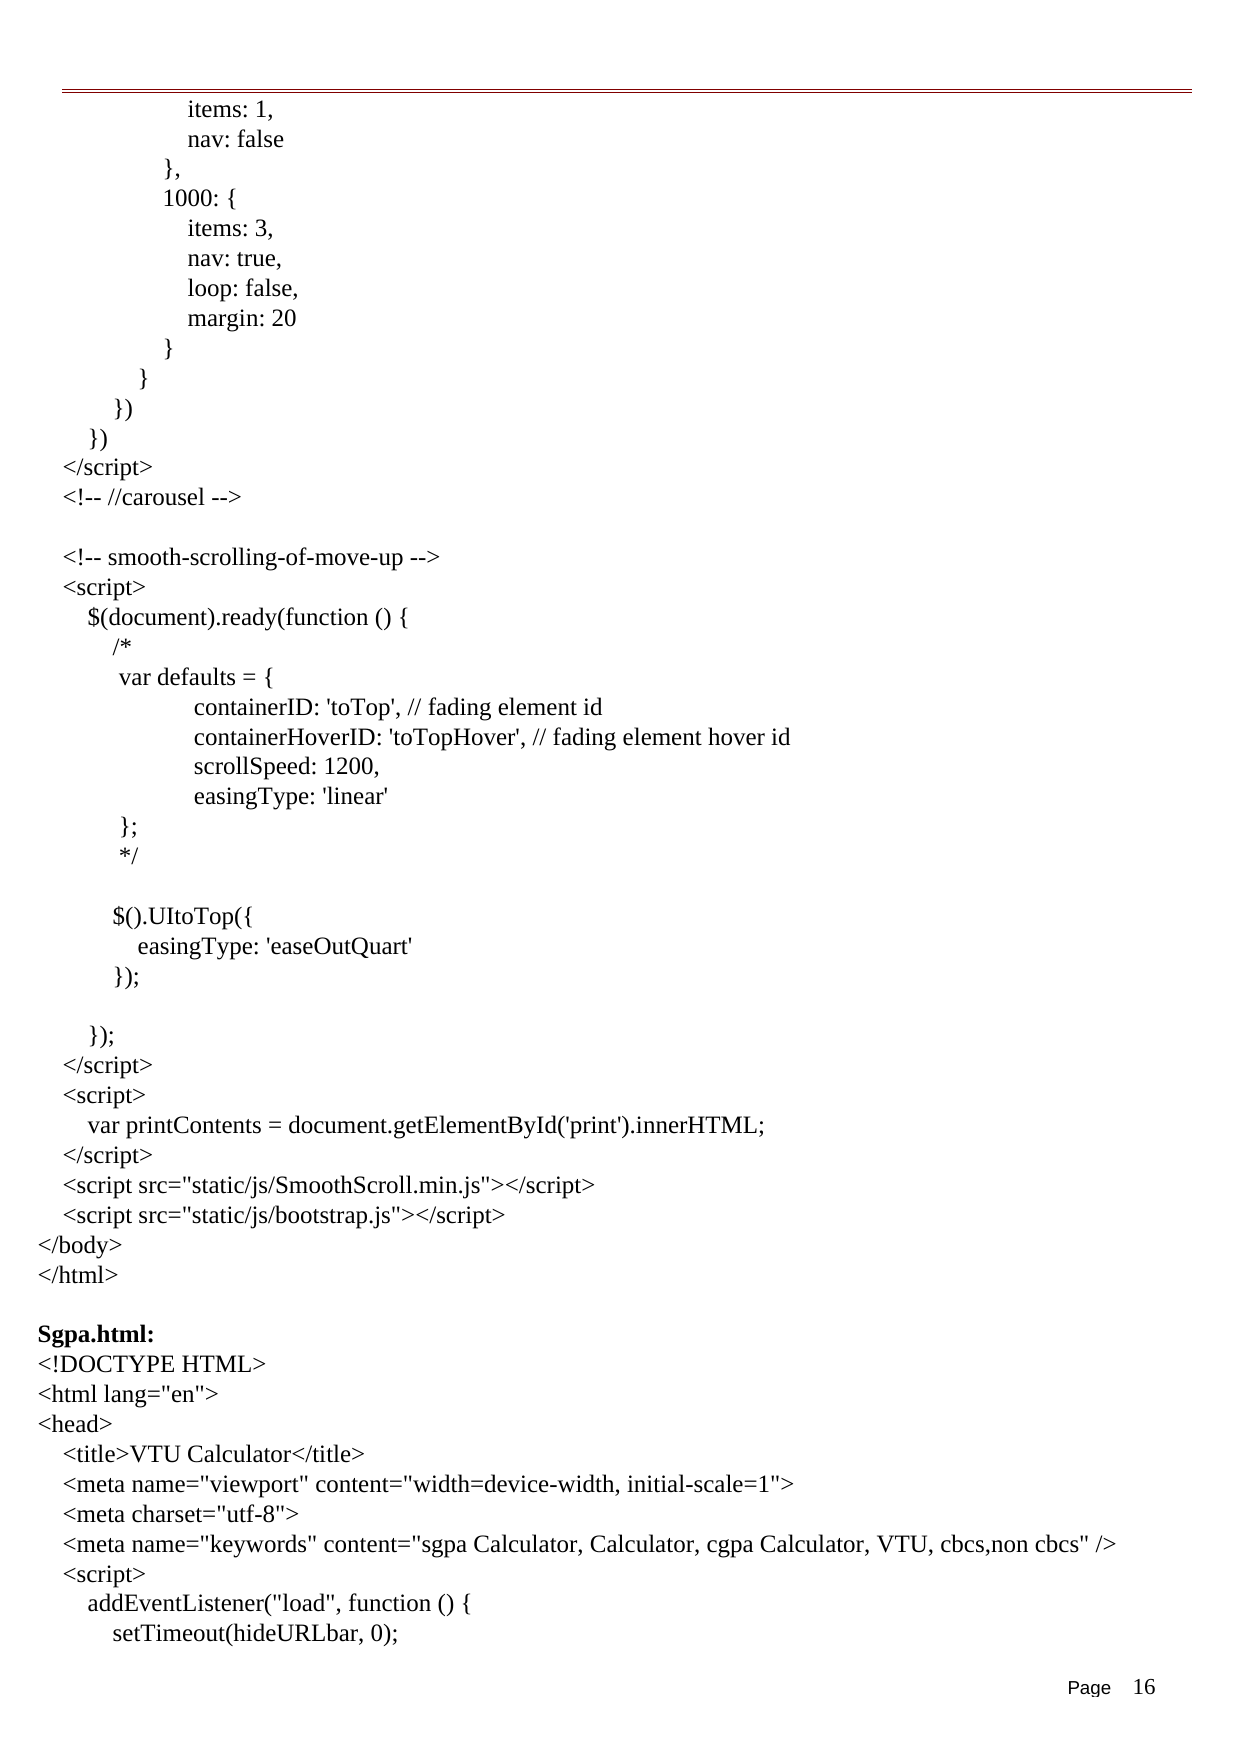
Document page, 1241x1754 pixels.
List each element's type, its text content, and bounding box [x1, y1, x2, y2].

text </html> [37, 1260, 1213, 1288]
text }) [37, 393, 1213, 421]
text */ [37, 841, 1213, 870]
text </script> [37, 1140, 1213, 1169]
text <!DOCTYPE HTML> [37, 1349, 1213, 1378]
text <script src="static/js/bootstrap.js"></script> [37, 1200, 1213, 1229]
text </script> [37, 1050, 1213, 1079]
text </body> [37, 1230, 1213, 1258]
text <script> [37, 572, 1213, 601]
text addEventListener("load", function () { [37, 1588, 1213, 1617]
text setTimeout(hideURLbar, 0); [37, 1618, 1213, 1647]
text $(document).ready(function () { [37, 602, 1213, 631]
text <html lang="en"> [37, 1379, 1213, 1408]
text nav: true, [37, 243, 1213, 272]
text <meta name="viewport" content="width=device-width, initial-scale=1"> [37, 1469, 1213, 1498]
text $().UItoTop({ [37, 901, 1213, 930]
text }, [37, 153, 1213, 182]
text var printContents = document.getElementById('print').innerHTML; [37, 1110, 1213, 1139]
text <head> [37, 1409, 1213, 1438]
text margin: 20 [37, 303, 1213, 332]
text var defaults = { [37, 662, 1213, 691]
text } [37, 333, 1213, 362]
text <!-- //carousel --> [37, 482, 1213, 511]
text <script> [37, 1080, 1213, 1109]
text } [37, 363, 1213, 392]
text easingType: 'easeOutQuart' [37, 931, 1213, 959]
text </script> [37, 452, 1213, 481]
text <!-- smooth-scrolling-of-move-up --> [37, 542, 1213, 571]
text <script> [37, 1559, 1213, 1587]
text }) [37, 423, 1213, 451]
text containerID: 'toTop', // fading element id [37, 692, 1213, 720]
text 1000: { [37, 183, 1213, 212]
text }); [37, 961, 1213, 989]
text easingType: 'linear' [37, 781, 1213, 810]
text containerHoverID: 'toTopHover', // fading element hover id [37, 722, 1213, 750]
text items: 1, [37, 94, 1213, 122]
text <meta charset="utf-8"> [37, 1499, 1213, 1528]
text nav: false [37, 124, 1213, 152]
text }; [37, 811, 1213, 840]
text scrollSpeed: 1200, [37, 751, 1213, 780]
text loop: false, [37, 273, 1213, 302]
text Sgpa.html: [37, 1319, 1213, 1348]
text <meta name="keywords" content="sgpa Calculator, Calculator, cgpa Calculator, VTU, cbcs,non cbcs" /> [37, 1529, 1213, 1557]
text <title>VTU Calculator</title> [37, 1439, 1213, 1468]
text items: 3, [37, 213, 1213, 242]
text /* [37, 632, 1213, 661]
text }); [37, 1021, 1213, 1049]
text <script src="static/js/SmoothScroll.min.js"></script> [37, 1170, 1213, 1199]
